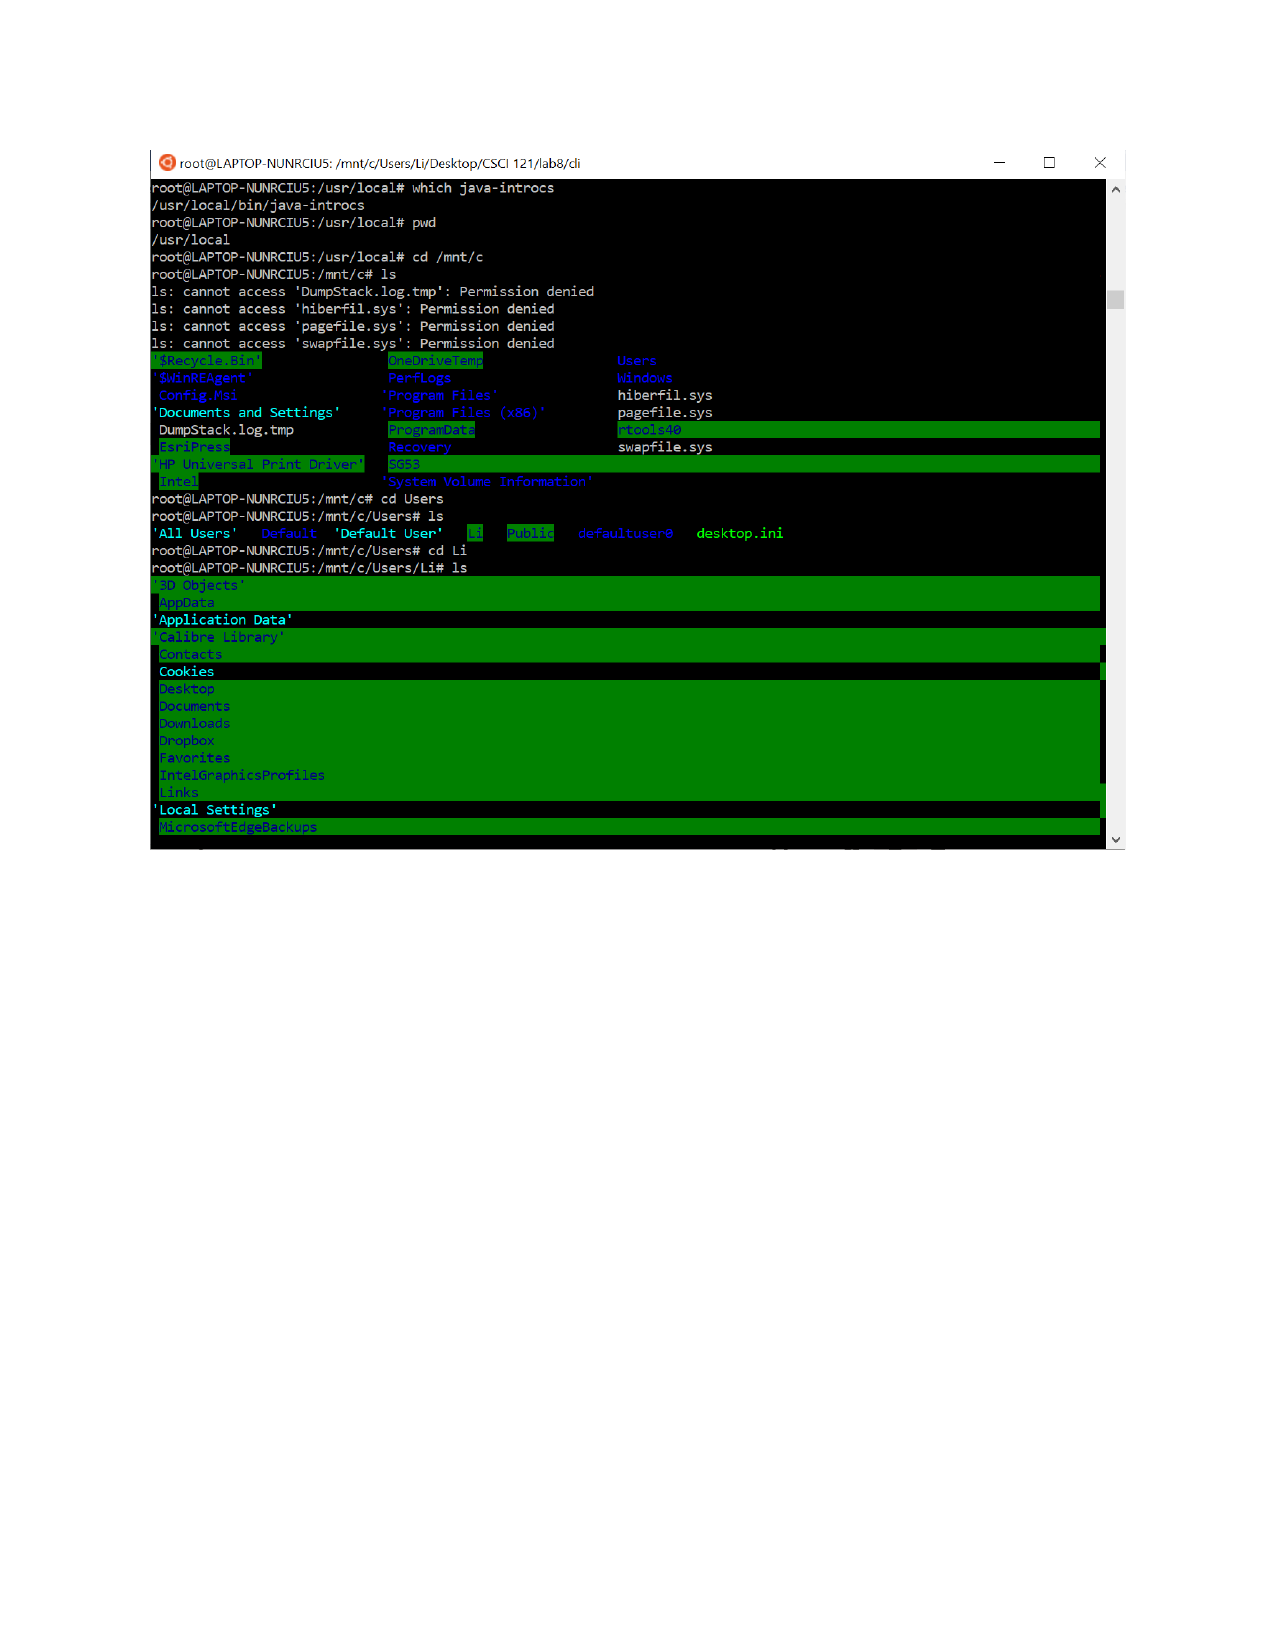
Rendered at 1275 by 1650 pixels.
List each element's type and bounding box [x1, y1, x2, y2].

picture [150, 150, 1125, 850]
